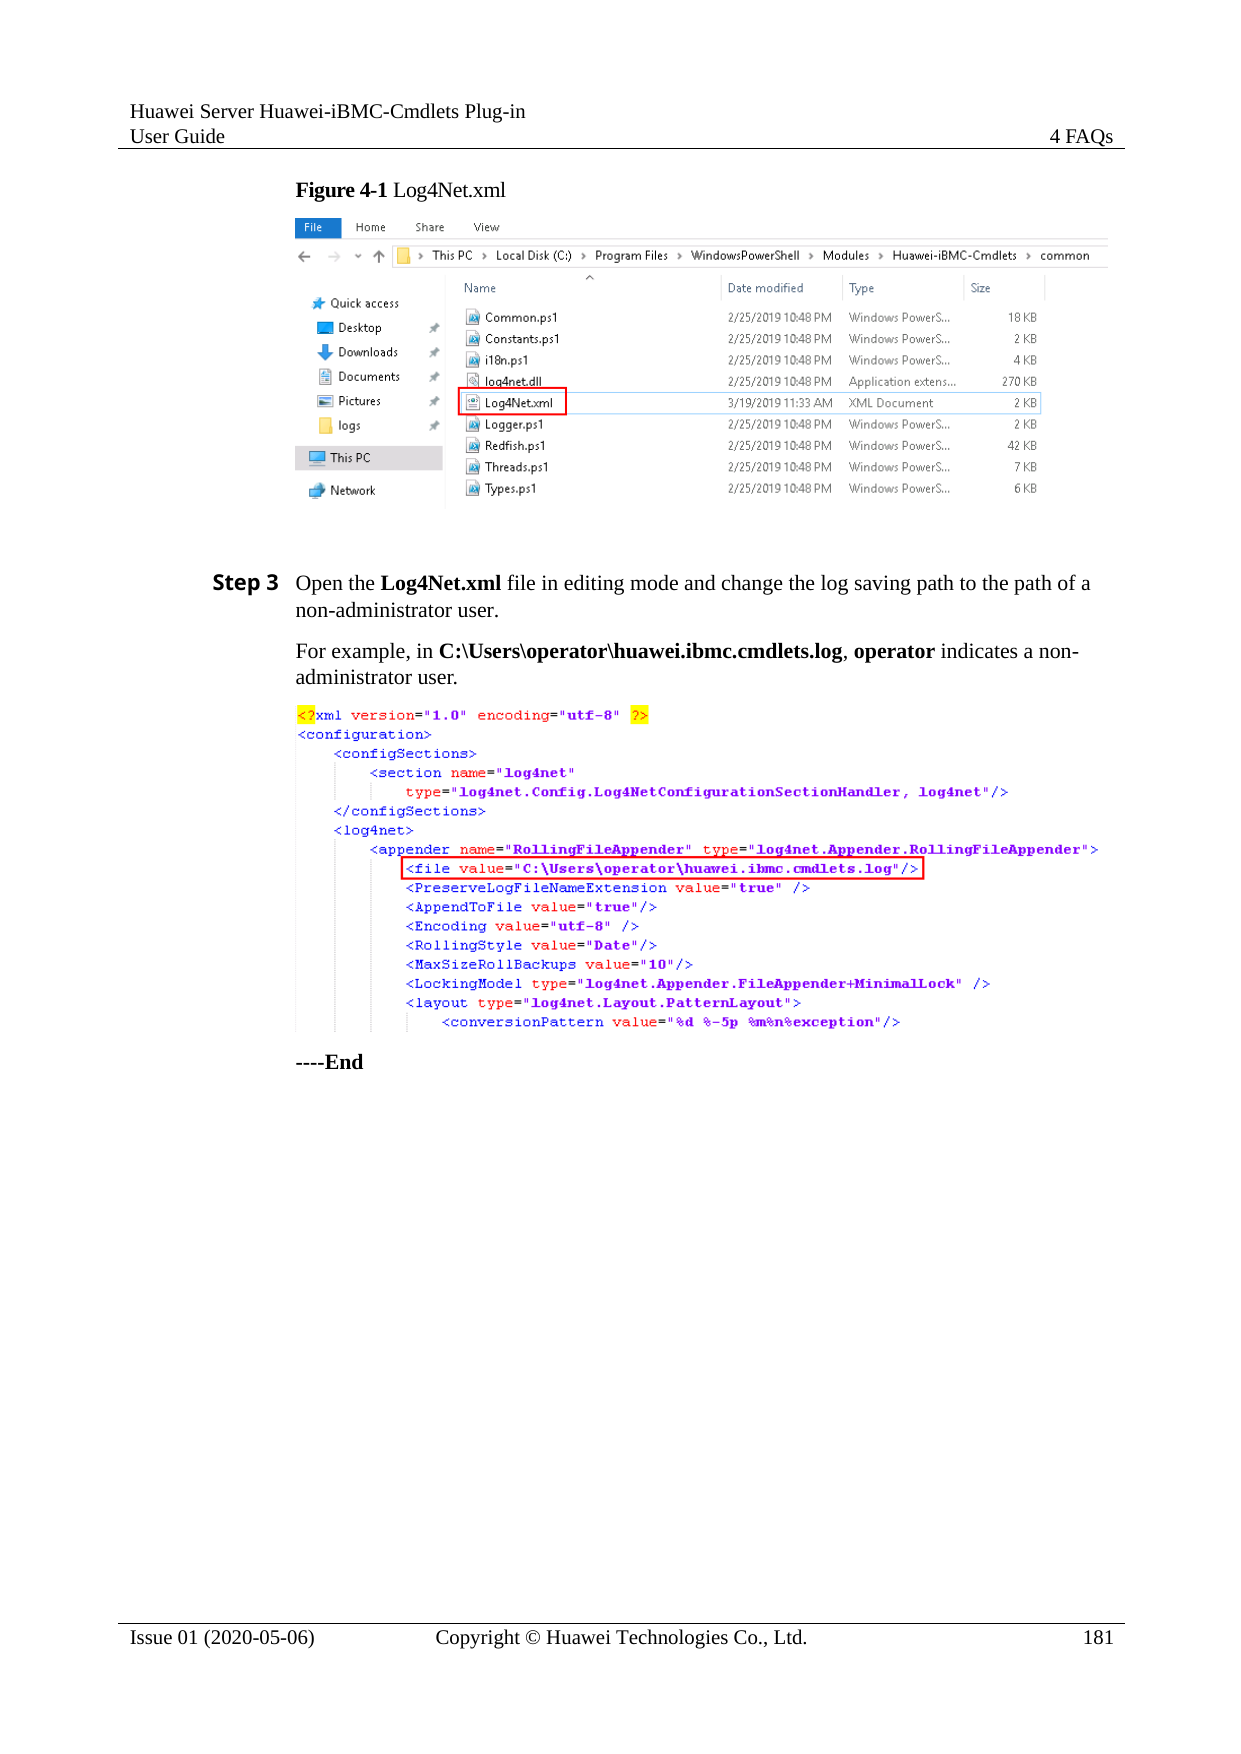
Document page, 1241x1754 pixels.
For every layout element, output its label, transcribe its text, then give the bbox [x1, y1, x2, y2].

picture [295, 705, 1108, 1032]
text ----End [295, 1049, 1122, 1074]
text For example, in C:\Users\operator\huawei.ibmc.cmdlets.log, operator indicates a non-administrator user. [295, 638, 1122, 689]
text Log4Net.xml [295, 177, 1122, 202]
text Open the Log4Net.xml file in editing mode and change the log saving path to the path of a non-administrator user. [279, 567, 1122, 622]
picture [295, 218, 1108, 509]
